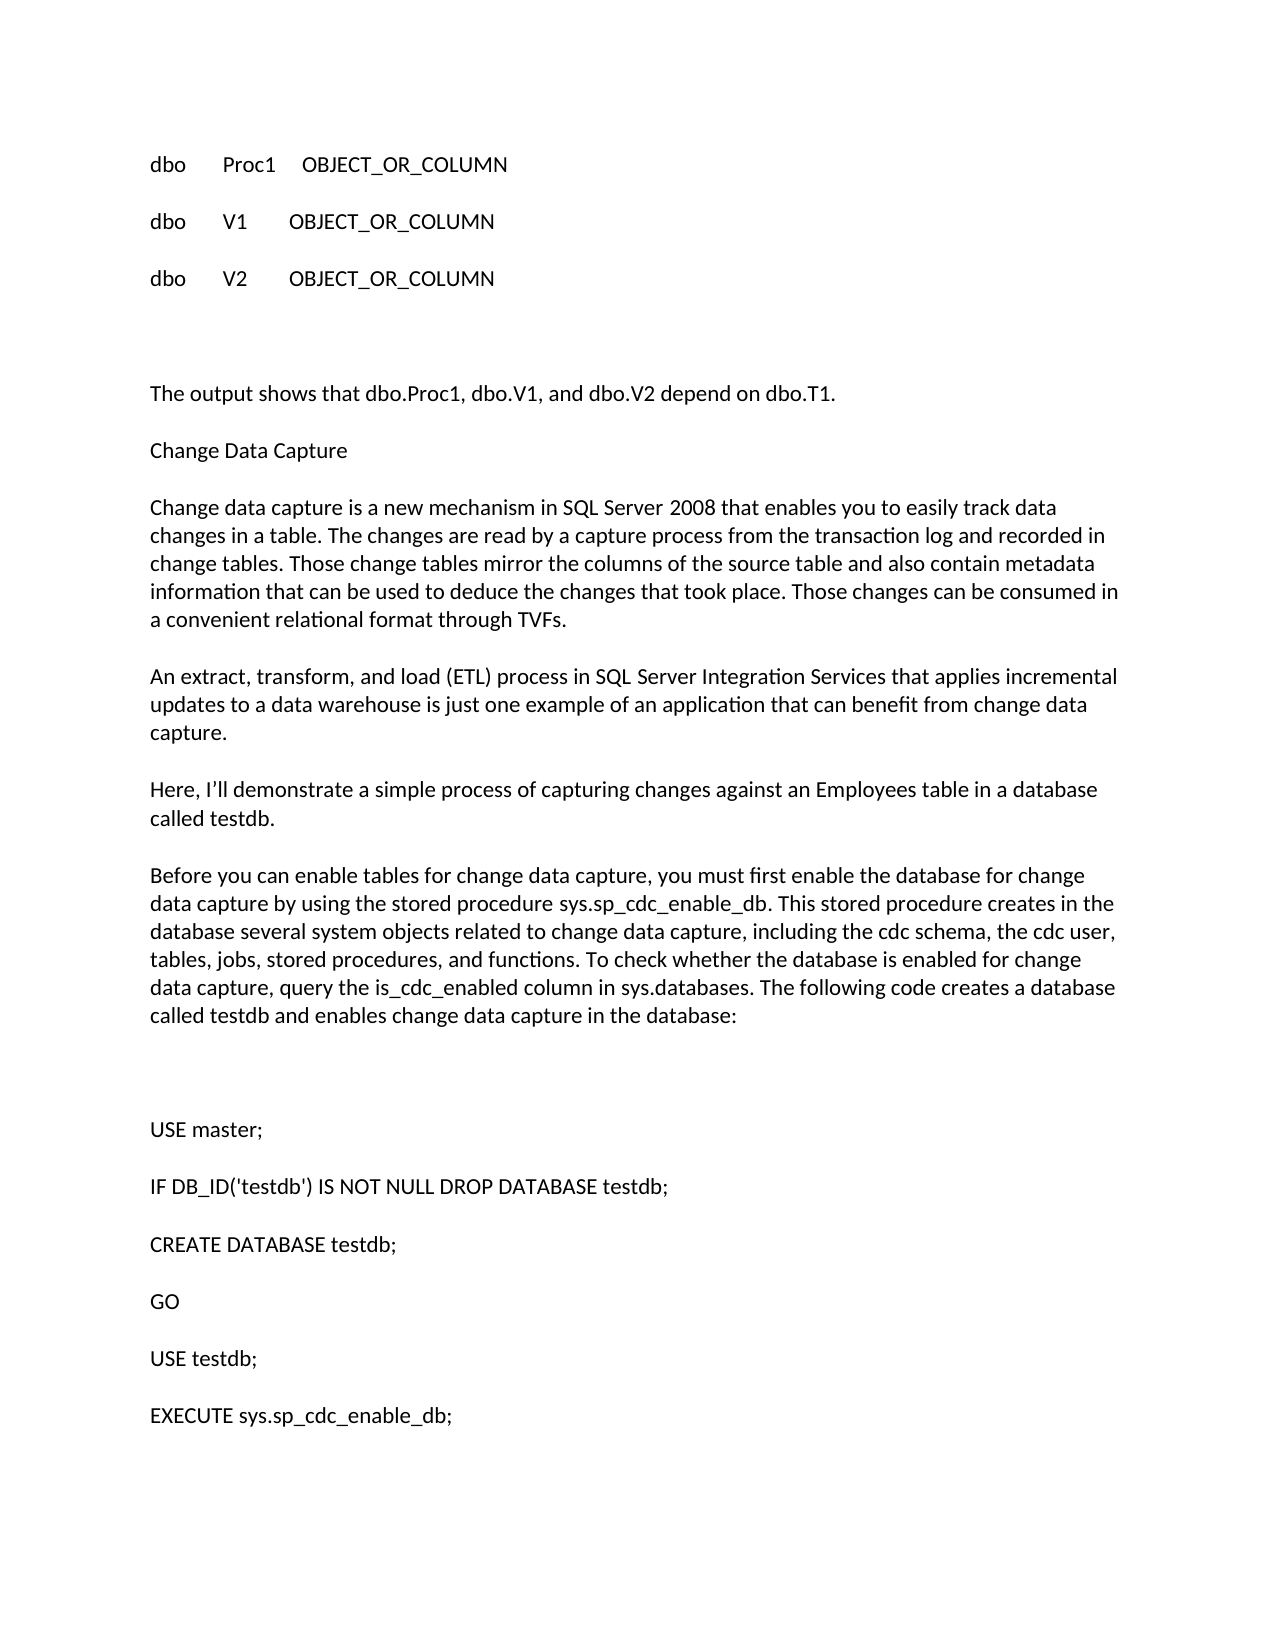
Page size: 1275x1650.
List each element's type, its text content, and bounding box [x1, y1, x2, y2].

text EXECUTE sys.sp_cdc_enable_db; [150, 1401, 1125, 1429]
text Here, I’ll demonstrate a simple process of capturing changes against an Employees table in a database called testdb. [150, 776, 1125, 832]
text Before you can enable tables for change data capture, you must first enable the database for change data capture by using the stored procedure sys.sp_cdc_enable_db. This stored procedure creates in the database several system objects related to change data capture, including the cdc schema, the cdc user, tables, jobs, stored procedures, and functions. To check whether the database is enabled for change data capture, query the is_cdc_enabled column in sys.databases. The following code creates a database called testdb and enables change data capture in the database: [150, 861, 1125, 1029]
text dbo Proc1 OBJECT_OR_COLUMN [150, 150, 1125, 178]
text dbo V1 OBJECT_OR_COLUMN [150, 207, 1125, 235]
text dbo V2 OBJECT_OR_COLUMN [150, 264, 1125, 292]
text The output shows that dbo.Proc1, dbo.V1, and dbo.V2 depend on dbo.T1. [150, 379, 1125, 407]
text Change Data Capture [150, 436, 1125, 464]
text An extract, transform, and load (ETL) process in SQL Server Integration Services that applies incremental updates to a data warehouse is just one example of an application that can benefit from change data capture. [150, 662, 1125, 746]
text USE testdb; [150, 1344, 1125, 1372]
text GO [150, 1287, 1125, 1315]
text USE master; [150, 1115, 1125, 1143]
text Change data capture is a new mechanism in SQL Server 2008 that enables you to easily track data changes in a table. The changes are read by a capture process from the transaction log and recorded in change tables. Those change tables mirror the columns of the source table and also contain metadata information that can be used to deduce the changes that took place. Those changes can be consumed in a convenient relational format through TVFs. [150, 493, 1125, 633]
text CREATE DATABASE testdb; [150, 1230, 1125, 1258]
text IF DB_ID('testdb') IS NOT NULL DROP DATABASE testdb; [150, 1172, 1125, 1201]
